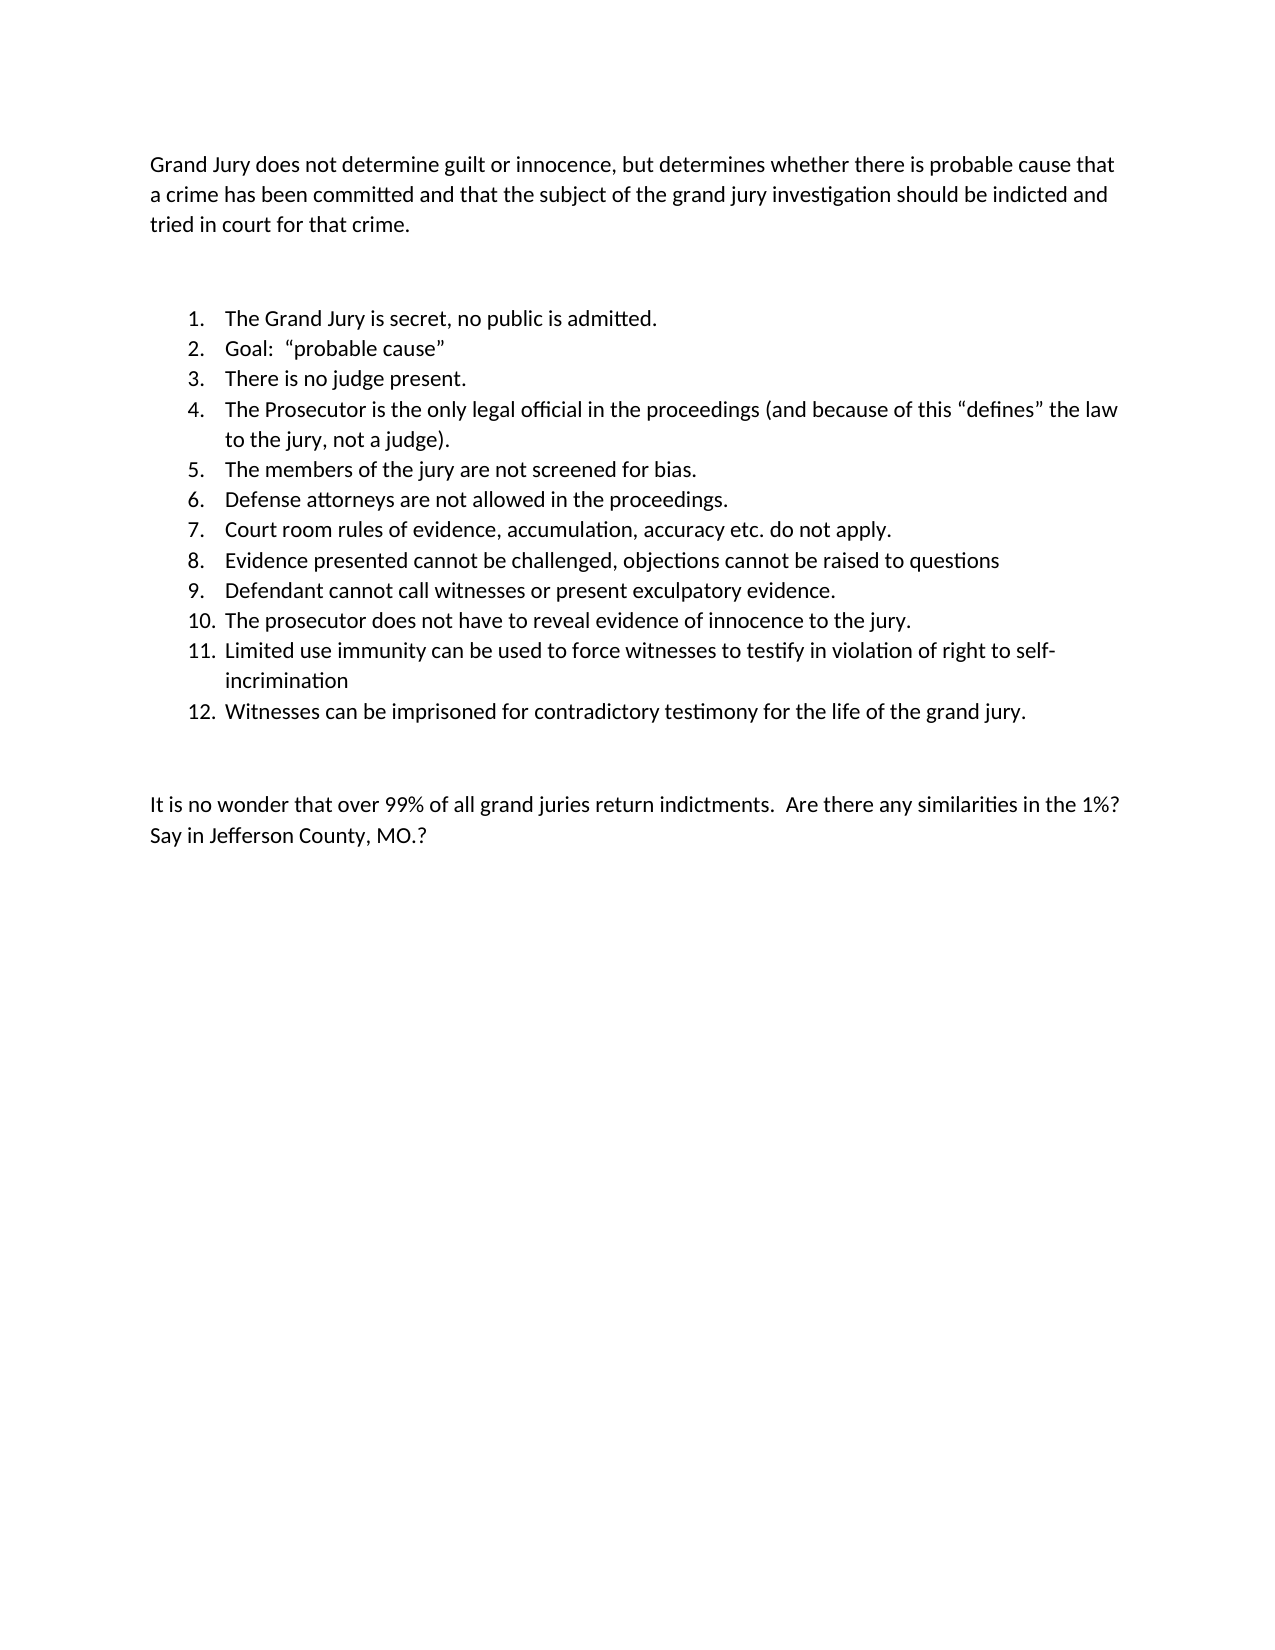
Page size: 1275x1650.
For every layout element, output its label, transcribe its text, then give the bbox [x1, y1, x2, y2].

list Evidence presented cannot be challenged, objections cannot be raised to questions [187, 546, 1125, 574]
list Limited use immunity can be used to force witnesses to testify in violation of right to self-incrimination [187, 636, 1125, 695]
list Defense attorneys are not allowed in the proceedings. [187, 485, 1125, 513]
list Court room rules of evidence, accumulation, accuracy etc. do not apply. [187, 516, 1125, 544]
list Defendant cannot call witnesses or present exculpatory evidence. [187, 576, 1125, 604]
list There is no judge present. [187, 364, 1125, 393]
list Goal: “probable cause” [187, 334, 1125, 362]
list The Grand Jury is secret, no public is admitted. [187, 304, 1125, 332]
text Grand Jury does not determine guilt or innocence, but determines whether there is probable cause that a crime has been committed and that the subject of the grand jury investigation should be indicted and tried in court for that crime. [150, 150, 1125, 238]
list The members of the jury are not screened for bias. [187, 455, 1125, 483]
list Witnesses can be imprisoned for contradictory testimony for the life of the grand jury. [187, 697, 1125, 725]
list The prosecutor does not have to reveal evidence of innocence to the jury. [187, 606, 1125, 634]
text It is no wonder that over 99% of all grand juries return indictments. Are there any similarities in the 1%? Say in Jefferson County, MO.? [150, 791, 1125, 849]
list The Prosecutor is the only legal official in the proceedings (and because of this “defines” the law to the jury, not a judge). [187, 395, 1125, 453]
